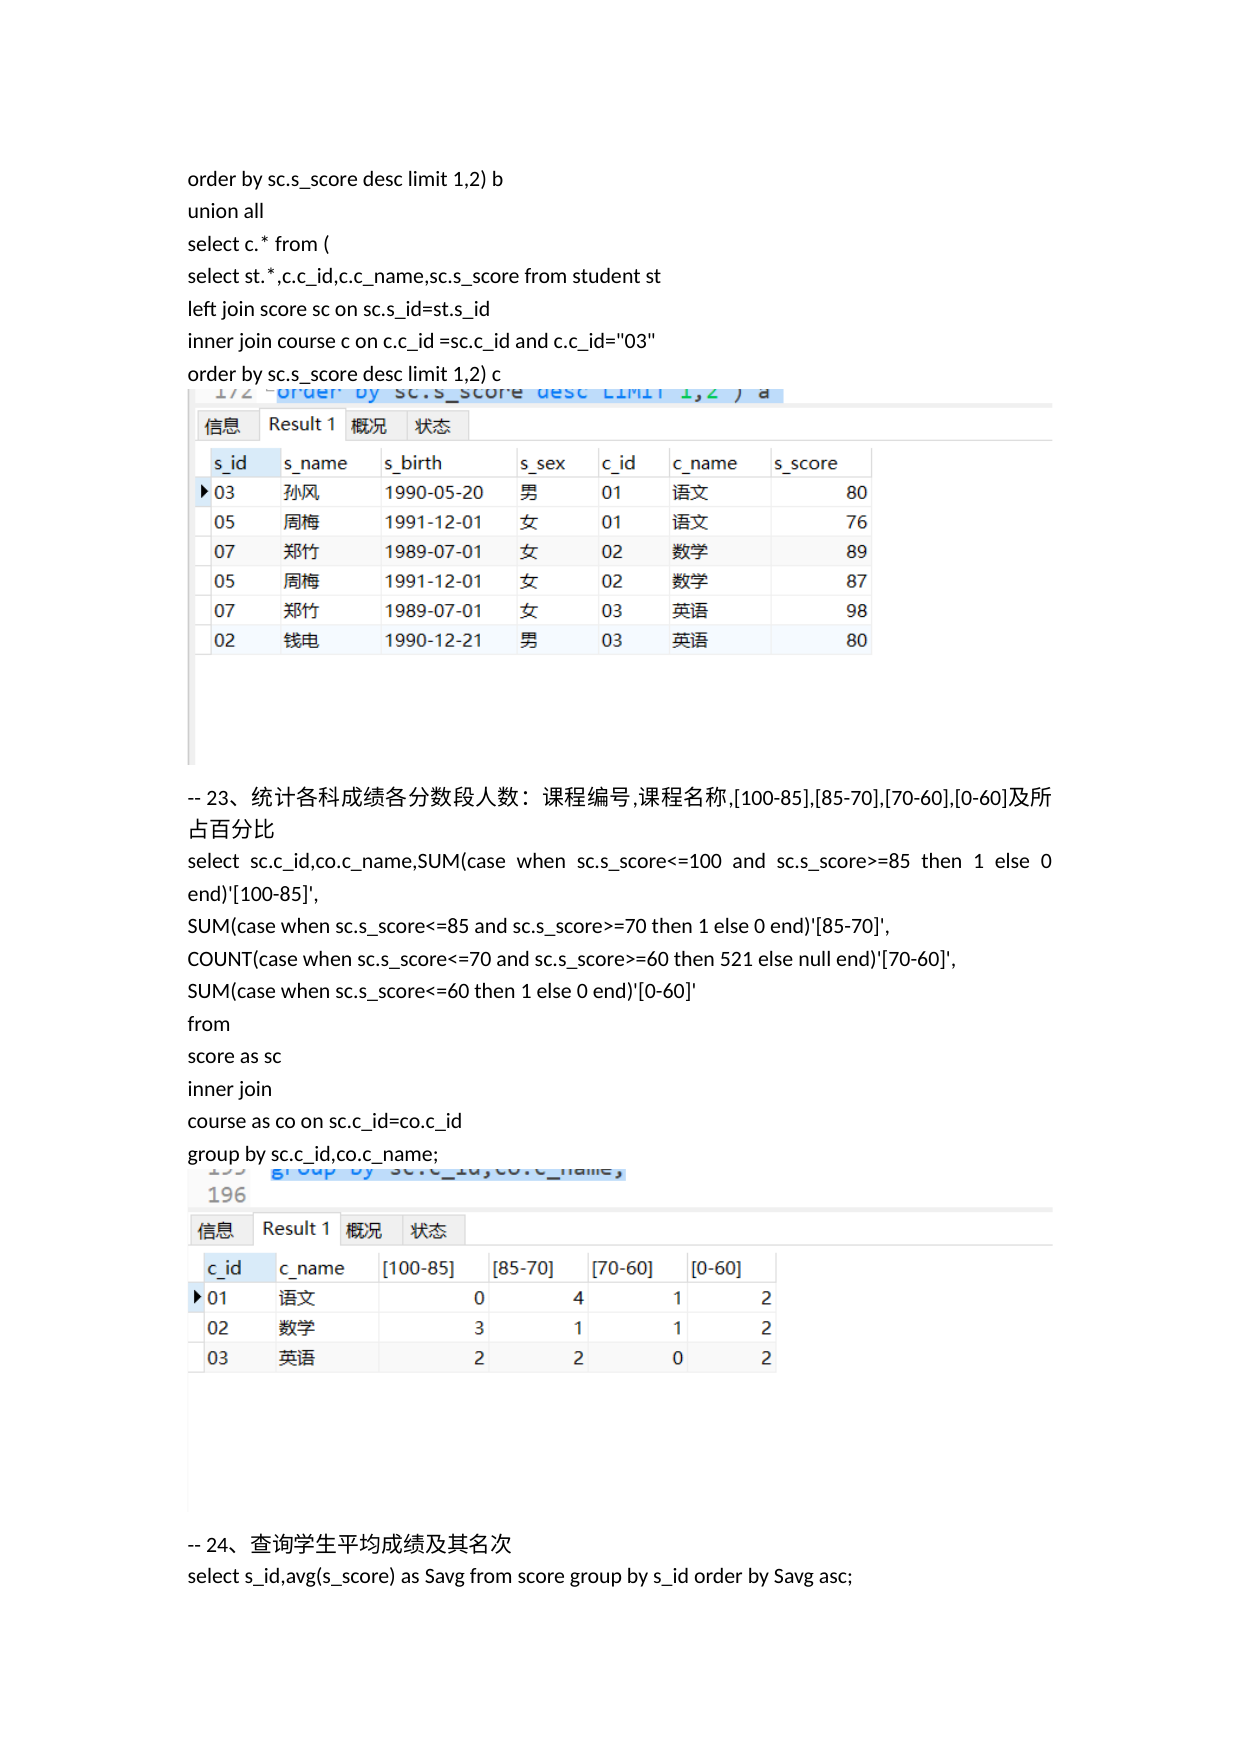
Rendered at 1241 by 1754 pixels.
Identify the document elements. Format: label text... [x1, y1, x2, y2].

picture [187, 1169, 1053, 1512]
text -- 24、查询学生平均成绩及其名次 [187, 1527, 1053, 1559]
text order by sc.s_score desc limit 1,2) b [187, 162, 1053, 194]
text order by sc.s_score desc limit 1,2) c [187, 357, 1053, 389]
text -- 23、统计各科成绩各分数段人数：课程编号,课程名称,[100-85],[85-70],[70-60],[0-60]及所占百分比 [187, 779, 1053, 844]
text union all [187, 194, 1053, 227]
text group by sc.c_id,co.c_name; [187, 1137, 1053, 1169]
text select c.* from ( [187, 227, 1053, 259]
picture [187, 389, 1053, 765]
text select sc.c_id,co.c_name,SUM(case when sc.s_score<=100 and sc.s_score>=85 then 1 else 0 end)'[100-85]', [187, 844, 1053, 909]
text inner join [187, 1072, 1053, 1104]
text select s_id,avg(s_score) as Savg from score group by s_id order by Savg asc; [187, 1559, 1053, 1592]
text COUNT(case when sc.s_score<=70 and sc.s_score>=60 then 521 else null end)'[70-60]', [187, 942, 1053, 974]
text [187, 259, 1053, 292]
text score as sc [187, 1039, 1053, 1072]
text inner join course c on c.c_id =sc.c_id and c.c_id="03" [187, 324, 1053, 357]
text left join score sc on sc.s_id=st.s_id [187, 292, 1053, 324]
text SUM(case when sc.s_score<=60 then 1 else 0 end)'[0-60]' [187, 974, 1053, 1007]
text from [187, 1007, 1053, 1039]
text course as co on sc.c_id=co.c_id [187, 1104, 1053, 1137]
text SUM(case when sc.s_score<=85 and sc.s_score>=70 then 1 else 0 end)'[85-70]', [187, 909, 1053, 942]
